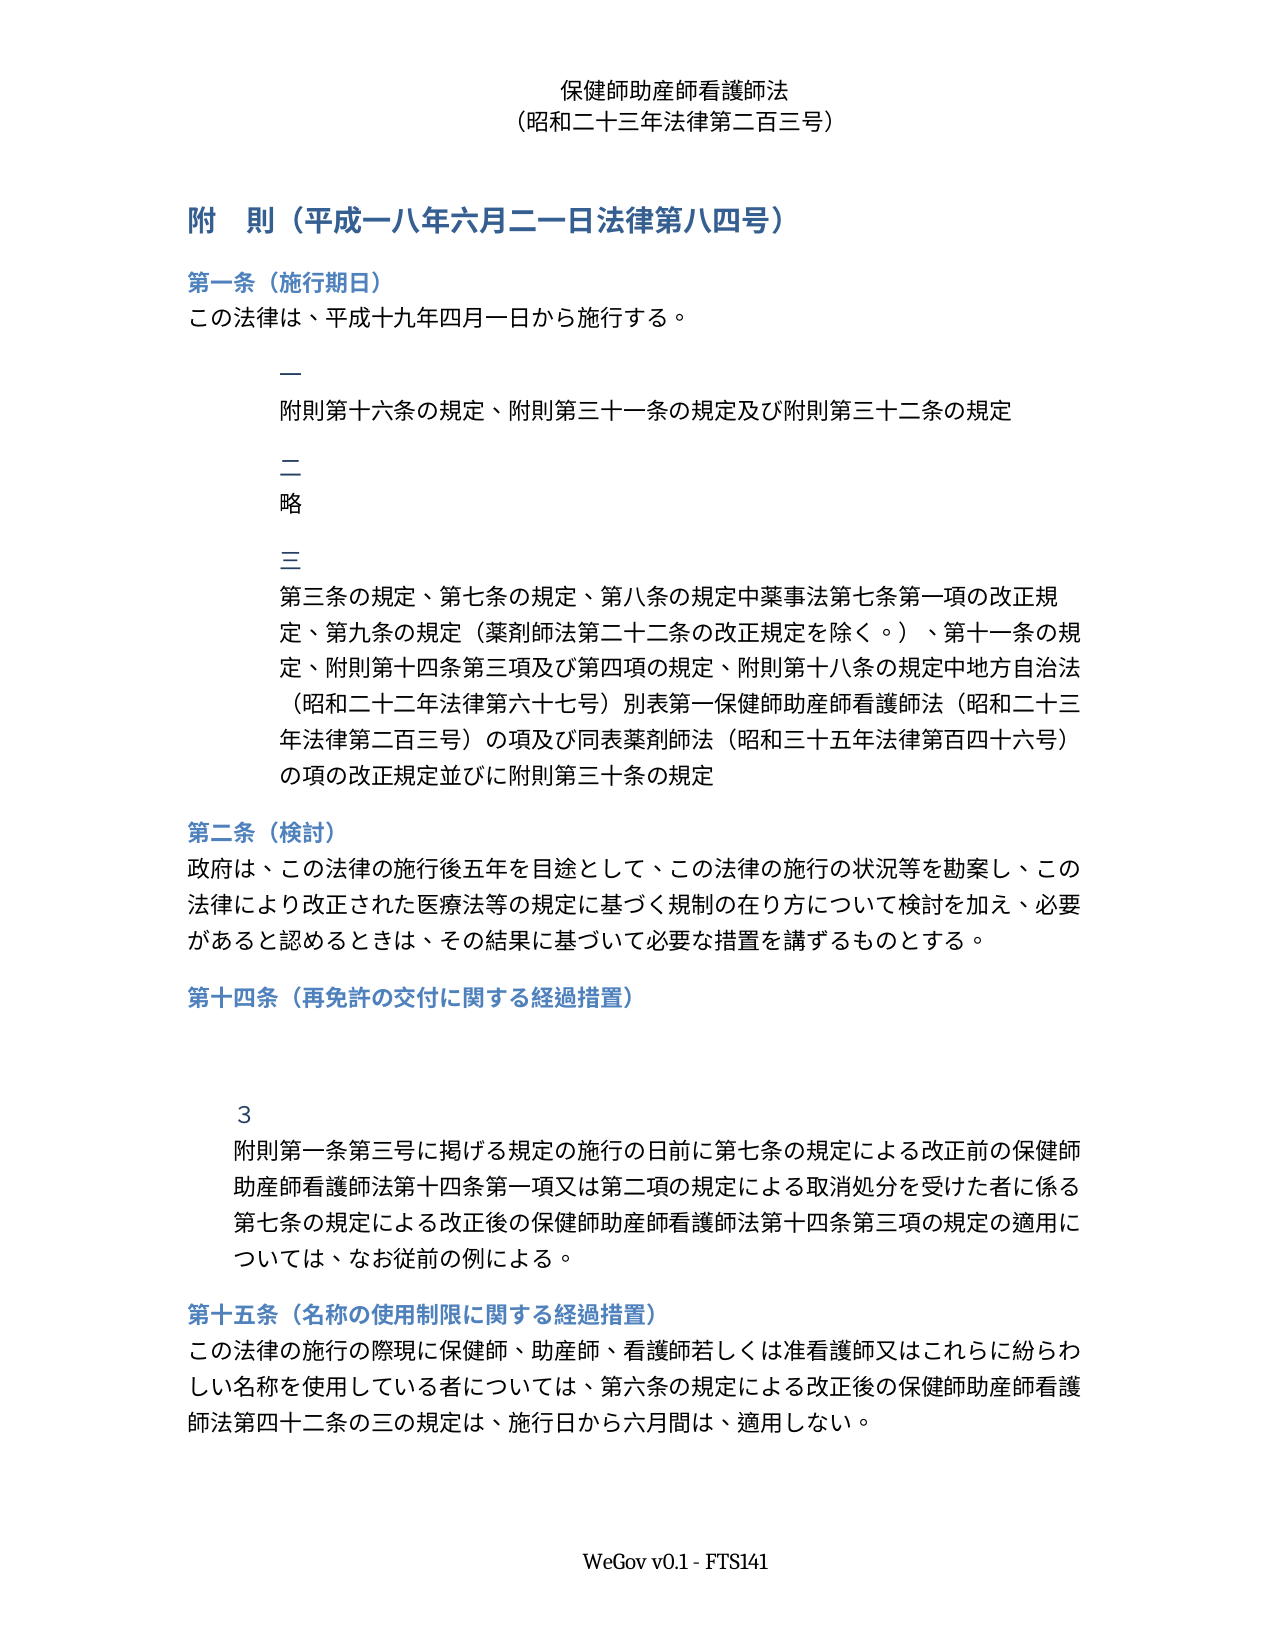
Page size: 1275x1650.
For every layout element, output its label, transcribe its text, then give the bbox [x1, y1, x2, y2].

subtitle 附 則（平成一八年六月二一日法律第八四号） [187, 200, 1087, 240]
subtitle 第一条（施行期日） [187, 266, 1087, 298]
subtitle 第十四条（再免許の交付に関する経過措置） [187, 982, 1087, 1013]
subtitle ３ [233, 1099, 1087, 1130]
text 略 [279, 488, 1087, 519]
text 附則第十六条の規定、附則第三十一条の規定及び附則第三十二条の規定 [279, 395, 1087, 426]
text この法律の施行の際現に保健師、助産師、看護師若しくは准看護師又はこれらに紛らわしい名称を使用している者については、第六条の規定による改正後の保健師助産師看護師法第四十二条の三の規定は、施行日から六月間は、適用しない。 [187, 1335, 1087, 1438]
text 第三条の規定、第七条の規定、第八条の規定中薬事法第七条第一項の改正規定、第九条の規定（薬剤師法第二十二条の改正規定を除く。）、第十一条の規定、附則第十四条第三項及び第四項の規定、附則第十八条の規定中地方自治法（昭和二十二年法律第六十七号）別表第一保健師助産師看護師法（昭和二十三年法律第二百三号）の項及び同表薬剤師法（昭和三十五年法律第百四十六号）の項の改正規定並びに附則第三十条の規定 [279, 581, 1087, 791]
text 政府は、この法律の施行後五年を目途として、この法律の施行の状況等を勘案し、この法律により改正された医療法等の規定に基づく規制の在り方について検討を加え、必要があると認めるときは、その結果に基づいて必要な措置を講ずるものとする。 [187, 853, 1087, 956]
subtitle 三 [279, 544, 1087, 576]
text この法律は、平成十九年四月一日から施行する。 [187, 302, 1087, 334]
subtitle 第十五条（名称の使用制限に関する経過措置） [187, 1299, 1087, 1331]
subtitle 二 [279, 452, 1087, 483]
text 附則第一条第三号に掲げる規定の施行の日前に第七条の規定による改正前の保健師助産師看護師法第十四条第一項又は第二項の規定による取消処分を受けた者に係る第七条の規定による改正後の保健師助産師看護師法第十四条第三項の規定の適用については、なお従前の例による。 [233, 1135, 1087, 1274]
subtitle 一 [279, 359, 1087, 390]
subtitle 第二条（検討） [187, 817, 1087, 848]
